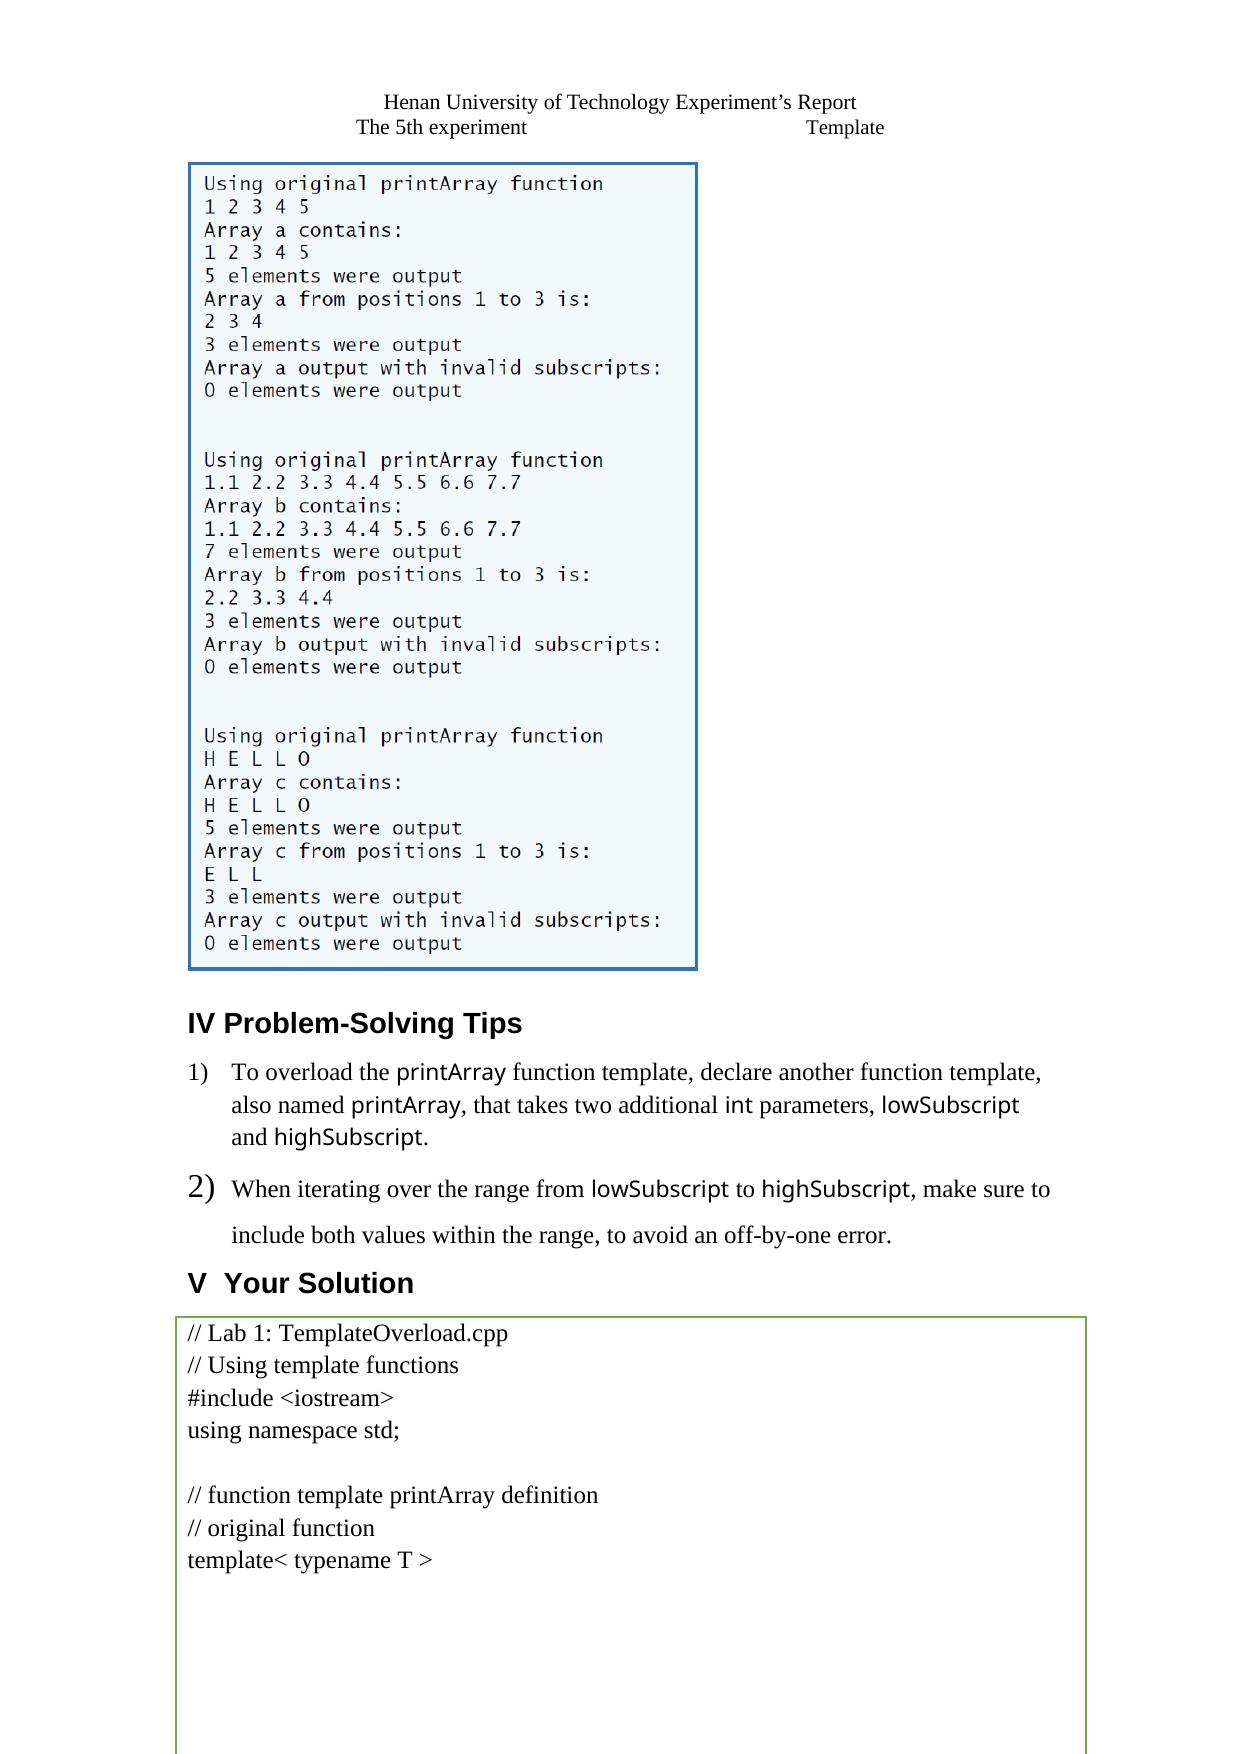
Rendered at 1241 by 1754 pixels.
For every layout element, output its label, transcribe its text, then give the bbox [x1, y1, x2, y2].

text template< typename T > [187, 1543, 1053, 1576]
text // original function [187, 1511, 1053, 1543]
text // Using template functions [187, 1348, 1053, 1381]
text V Your Solution [187, 1251, 1053, 1316]
text IV Problem-Solving Tips [187, 991, 1053, 1056]
text // Lab 1: TemplateOverload.cpp [187, 1316, 1053, 1348]
text using namespace std; [187, 1413, 1053, 1446]
text // function template printArray definition [187, 1478, 1053, 1511]
text #include <iostream> [187, 1381, 1053, 1413]
picture [191, 165, 695, 967]
list When iterating over the range from lowSubscript to highSubscript, make sure to include both values within the range, to avoid an off-by-one error. [187, 1153, 1053, 1251]
list To overload the printArray function template, declare another function template, also named printArray, that takes two additional int parameters, lowSubscript and highSubscript. [187, 1056, 1053, 1153]
